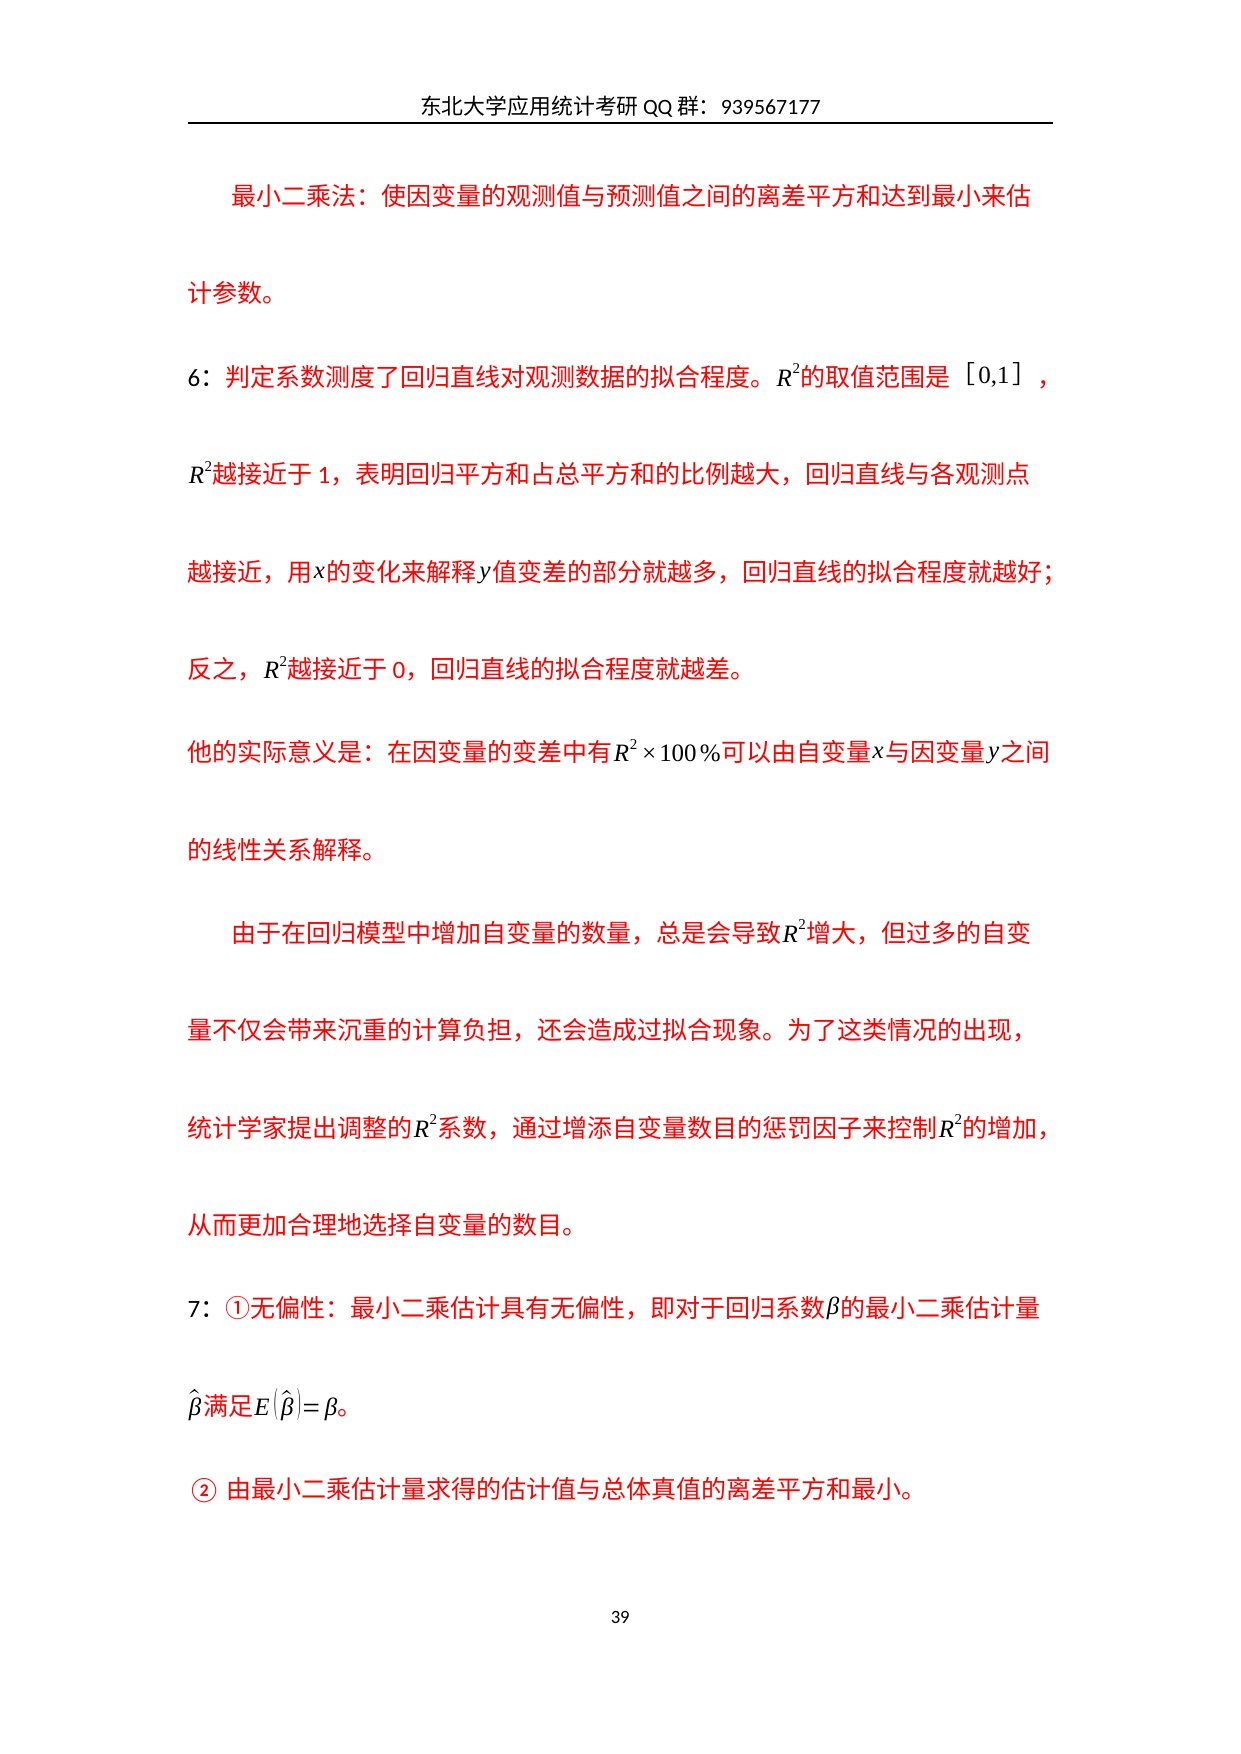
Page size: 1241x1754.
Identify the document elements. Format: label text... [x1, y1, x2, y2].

text ②由最小二乘估计量求得的估计值与总体真值的离差平方和最小。 [187, 1455, 1053, 1520]
text 他的实际意义是：在因变量的变差中有可以由自变量与因变量之间的线性关系解释。 [187, 718, 1053, 881]
text 由于在回归模型中增加自变量的数量，总是会导致增大，但过多的自变量不仅会带来沉重的计算负担，还会造成过拟合现象。为了这类情况的出现，统计学家提出调整的系数，通过增添自变量数目的惩罚因子来控制的增加，从而更加合理地选择自变量的数目。 [187, 899, 1053, 1256]
text 最小二乘法：使因变量的观测值与预测值之间的离差平方和达到最小来估计参数。 [187, 162, 1053, 324]
text 7：①无偏性：最小二乘估计具有无偏性，即对于回归系数的最小二乘估计量满足。 [187, 1274, 1053, 1437]
text 6：判定系数测度了回归直线对观测数据的拟合程度。的取值范围是，越接近于1，表明回归平方和占总平方和的比例越大，回归直线与各观测点越接近，用的变化来解释值变差的部分就越多，回归直线的拟合程度就越好；反之，越接近于0，回归直线的拟合程度就越差。 [187, 343, 1053, 700]
